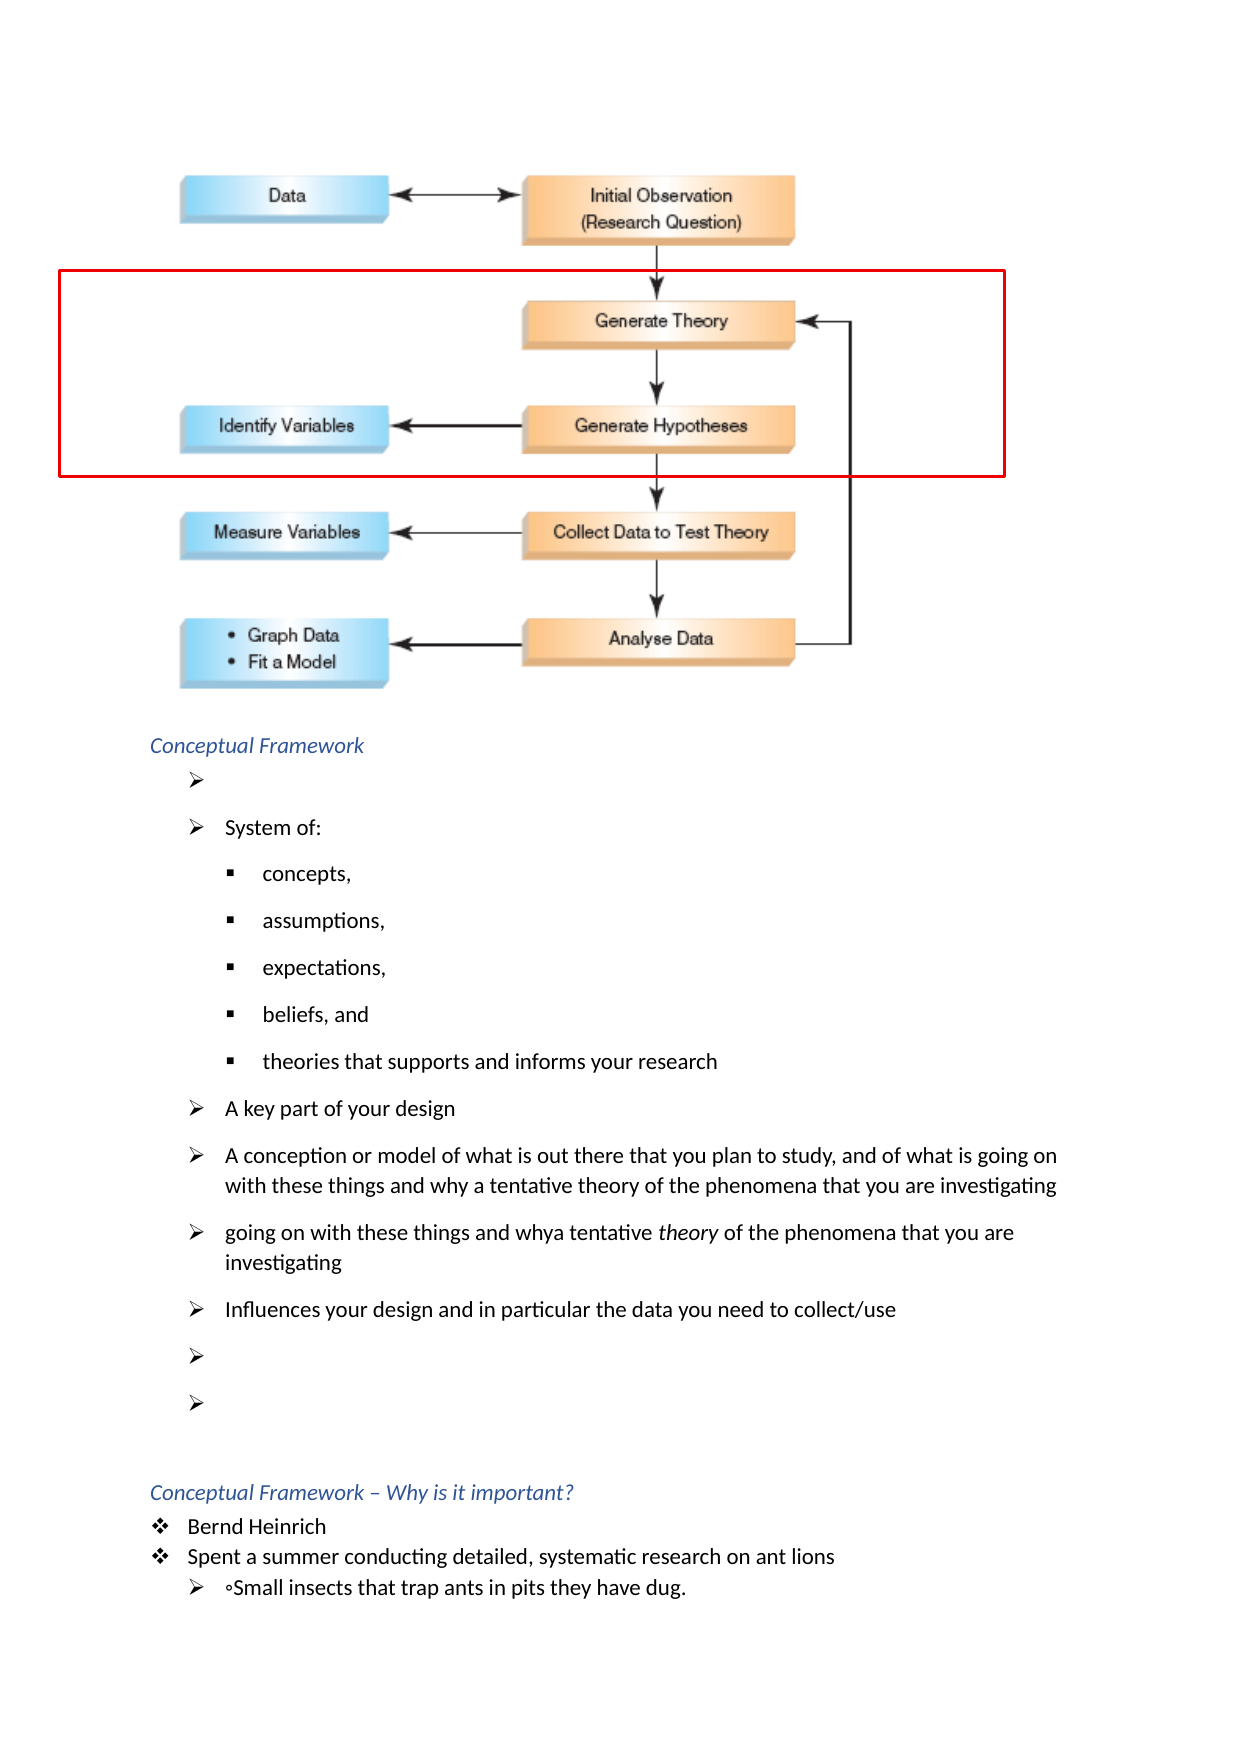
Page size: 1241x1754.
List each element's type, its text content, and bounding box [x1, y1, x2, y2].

list Bernd Heinrich [150, 1512, 1090, 1540]
list theories that supports and informs your research [225, 1047, 1090, 1075]
list assumptions, [225, 906, 1090, 934]
subtitle Conceptual Framework – Why is it important? [150, 1478, 1090, 1506]
list A key part of your design [187, 1094, 1090, 1122]
list Spent a summer conducting detailed, systematic research on ant lions [150, 1542, 1090, 1571]
subtitle Conceptual Framework [150, 731, 1090, 759]
list Influences your design and in particular the data you need to collect/use [187, 1295, 1090, 1323]
list going on with these things and whya tentative theory of the phenomena that you are investigating [187, 1218, 1090, 1276]
list beliefs, and [225, 1000, 1090, 1028]
list ◦Small insects that trap ants in pits they have dug. [187, 1573, 1090, 1601]
list A conception or model of what is out there that you plan to study, and of what is going on with these things and why a tentative theory of the phenomena that you are investigating [187, 1141, 1090, 1199]
list concepts, [225, 859, 1090, 887]
list System of: [187, 813, 1090, 841]
list expectations, [225, 953, 1090, 981]
